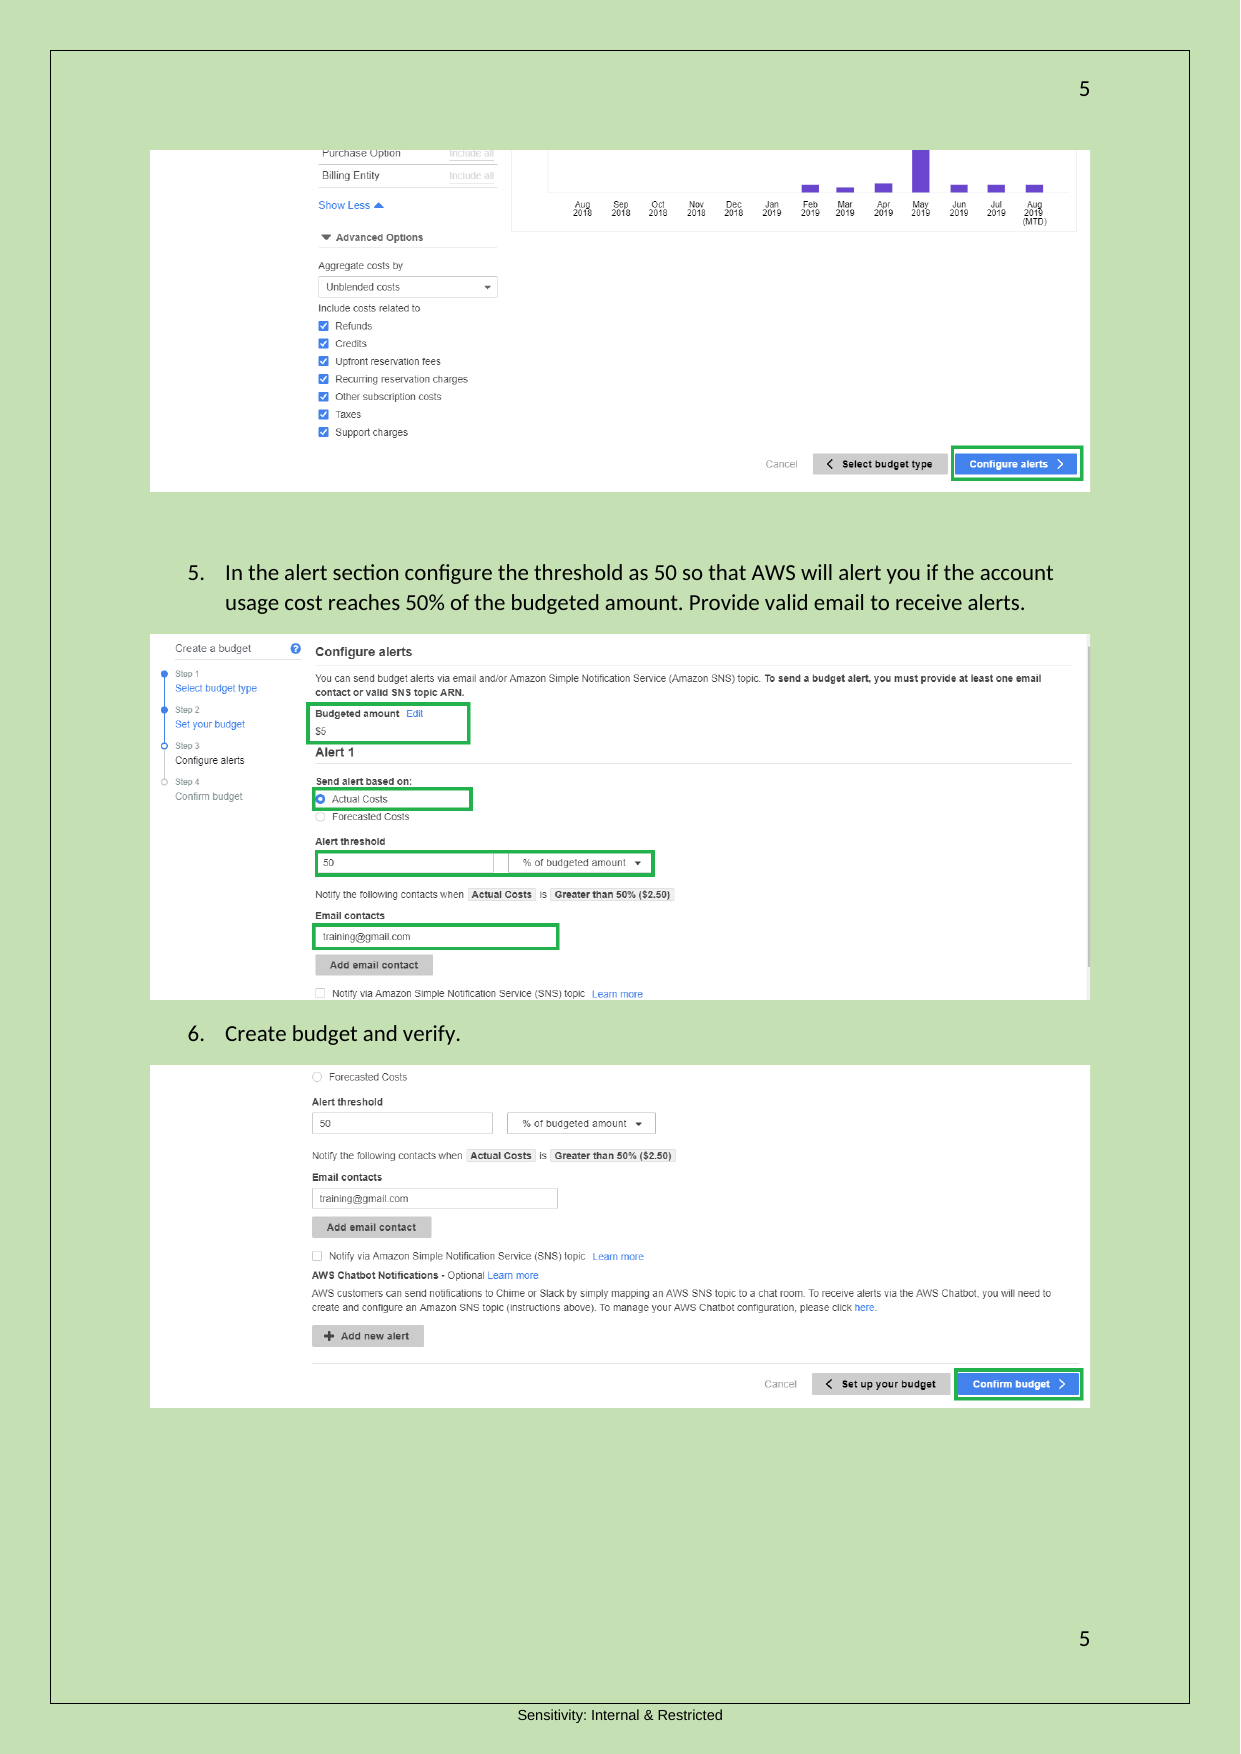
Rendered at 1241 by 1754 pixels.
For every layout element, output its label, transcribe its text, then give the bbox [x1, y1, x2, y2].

list Create budget and verify. [187, 1019, 1090, 1047]
picture [150, 1065, 1091, 1408]
picture [150, 150, 1091, 492]
list In the alert section configure the threshold as 50 so that AWS will alert you if the account usage cost reaches 50% of the budgeted amount. Provide valid email to receive alerts. [187, 558, 1090, 616]
picture [150, 634, 1091, 1000]
